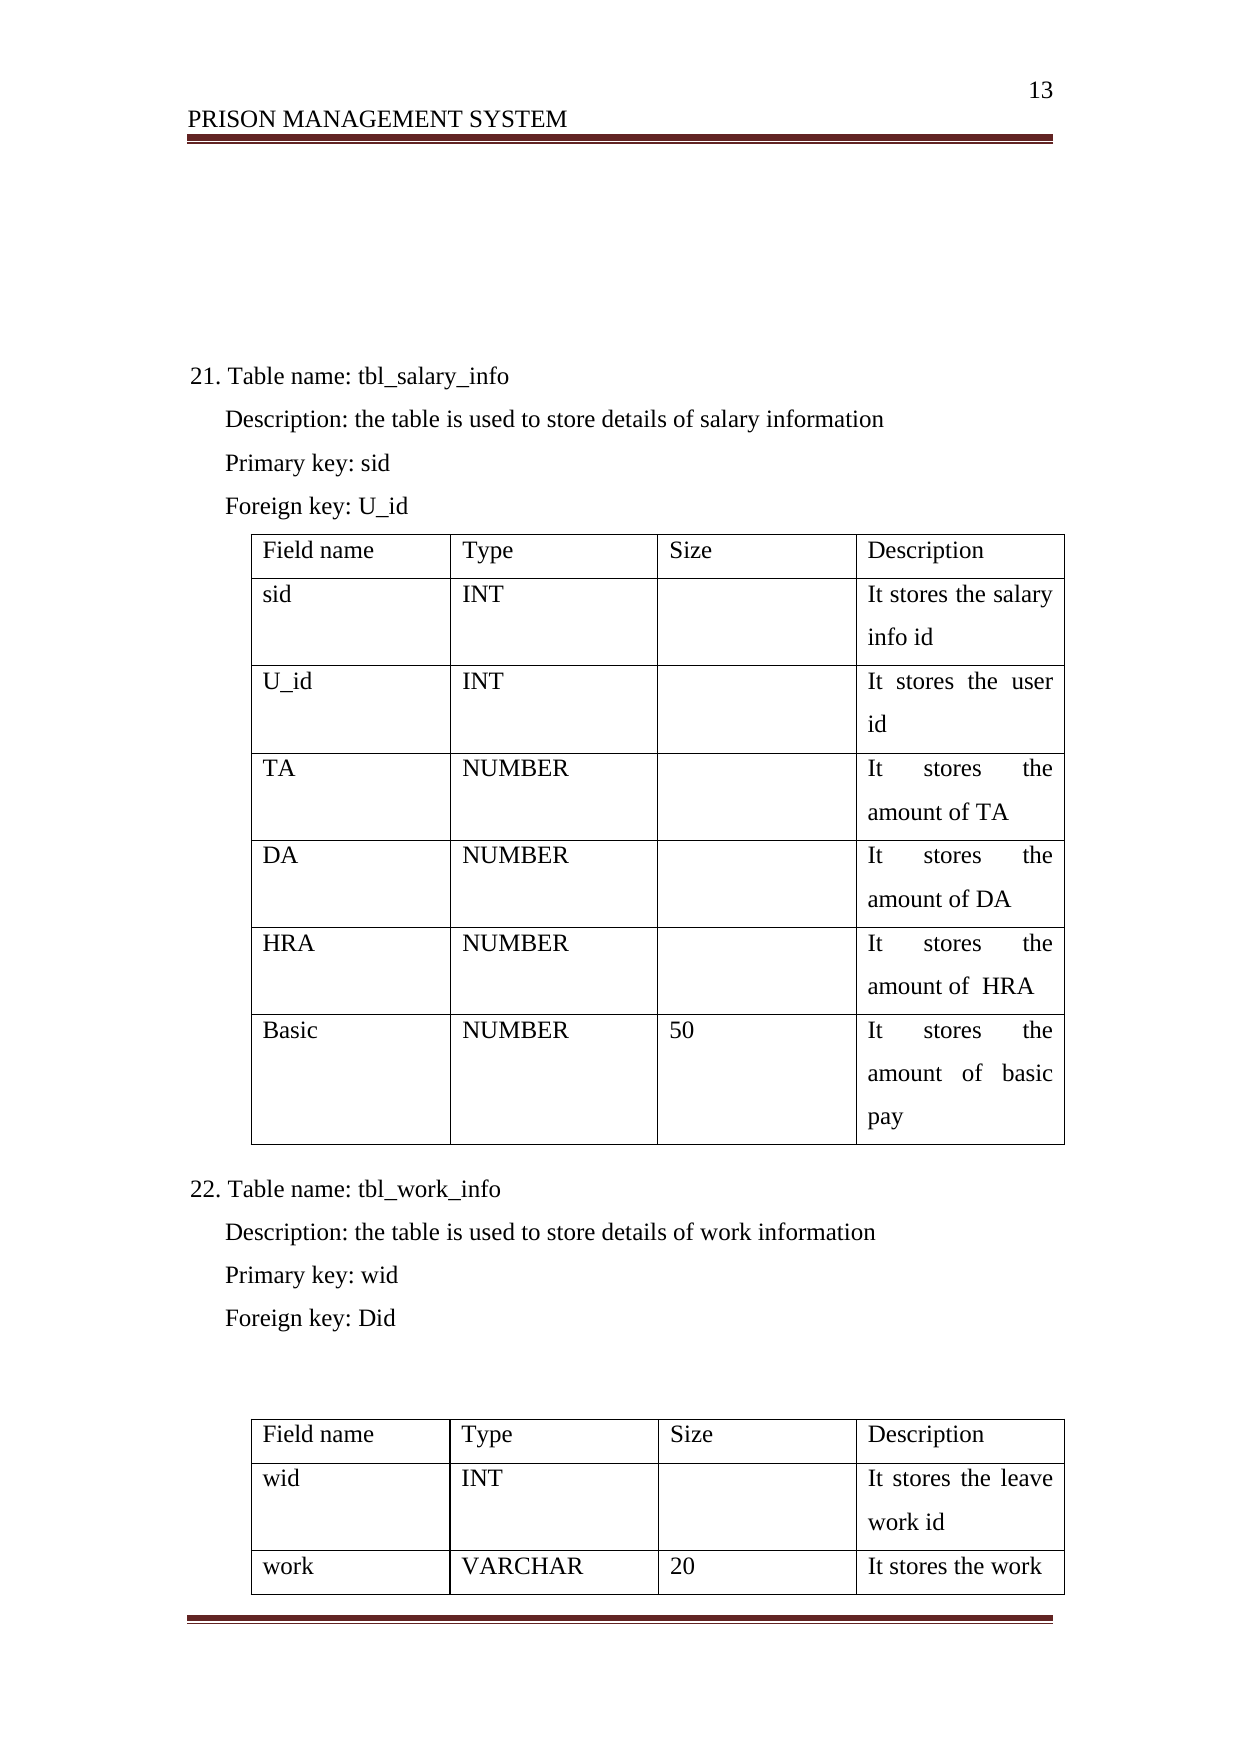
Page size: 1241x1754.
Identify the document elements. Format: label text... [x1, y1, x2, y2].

table_cell Basic [252, 1015, 450, 1144]
table_cell It stores the work [857, 1551, 1064, 1594]
text Foreign key: Did [187, 1303, 1053, 1332]
table_cell It stores the amount of HRA [857, 928, 1064, 1014]
list Table name: tbl_salary_info [190, 361, 1053, 390]
table_cell It stores the amount of DA [857, 841, 1064, 927]
table_cell It stores the salary info id [857, 579, 1064, 665]
table_header Description [857, 535, 1064, 578]
table_cell [658, 841, 856, 927]
table_cell [658, 928, 856, 1014]
table_cell HRA [252, 928, 450, 1014]
table_cell INT [451, 579, 657, 665]
table_cell INT [451, 666, 657, 752]
list Table name: tbl_work_info [190, 1174, 1053, 1203]
table_cell DA [252, 841, 450, 927]
table_header Size [659, 1420, 856, 1462]
table_cell sid [252, 579, 450, 665]
table_header Field name [252, 1420, 449, 1462]
table_header Size [658, 535, 856, 578]
table_cell It stores the user id [857, 666, 1064, 752]
table_cell NUMBER [451, 841, 657, 927]
table_header Type [451, 535, 657, 578]
table_cell [658, 666, 856, 752]
table_cell NUMBER [451, 928, 657, 1014]
table_cell [658, 579, 856, 665]
table_header Type [451, 1420, 658, 1462]
table_cell work [252, 1551, 449, 1594]
table_cell It stores the leave work id [857, 1464, 1064, 1550]
table_header Field name [252, 535, 450, 578]
table_cell 50 [658, 1015, 856, 1144]
table_cell U_id [252, 666, 450, 752]
text Primary key: sid [187, 448, 1053, 476]
text Foreign key: U_id [187, 491, 1053, 519]
table_cell [659, 1464, 856, 1550]
table_cell NUMBER [451, 1015, 657, 1144]
table_cell [658, 754, 856, 839]
table_cell It stores the amount of TA [857, 754, 1064, 839]
table_cell 20 [659, 1551, 856, 1594]
table_cell NUMBER [451, 754, 657, 839]
table_header Description [857, 1420, 1064, 1462]
table_cell wid [252, 1464, 449, 1550]
table_cell It stores the amount of basic pay [857, 1015, 1064, 1144]
text Description: the table is used to store details of work information [187, 1217, 1053, 1246]
table_cell TA [252, 754, 450, 839]
table_cell INT [451, 1464, 658, 1550]
text Description: the table is used to store details of salary information [187, 404, 1053, 433]
table_cell VARCHAR [451, 1551, 658, 1594]
text Primary key: wid [187, 1260, 1053, 1289]
